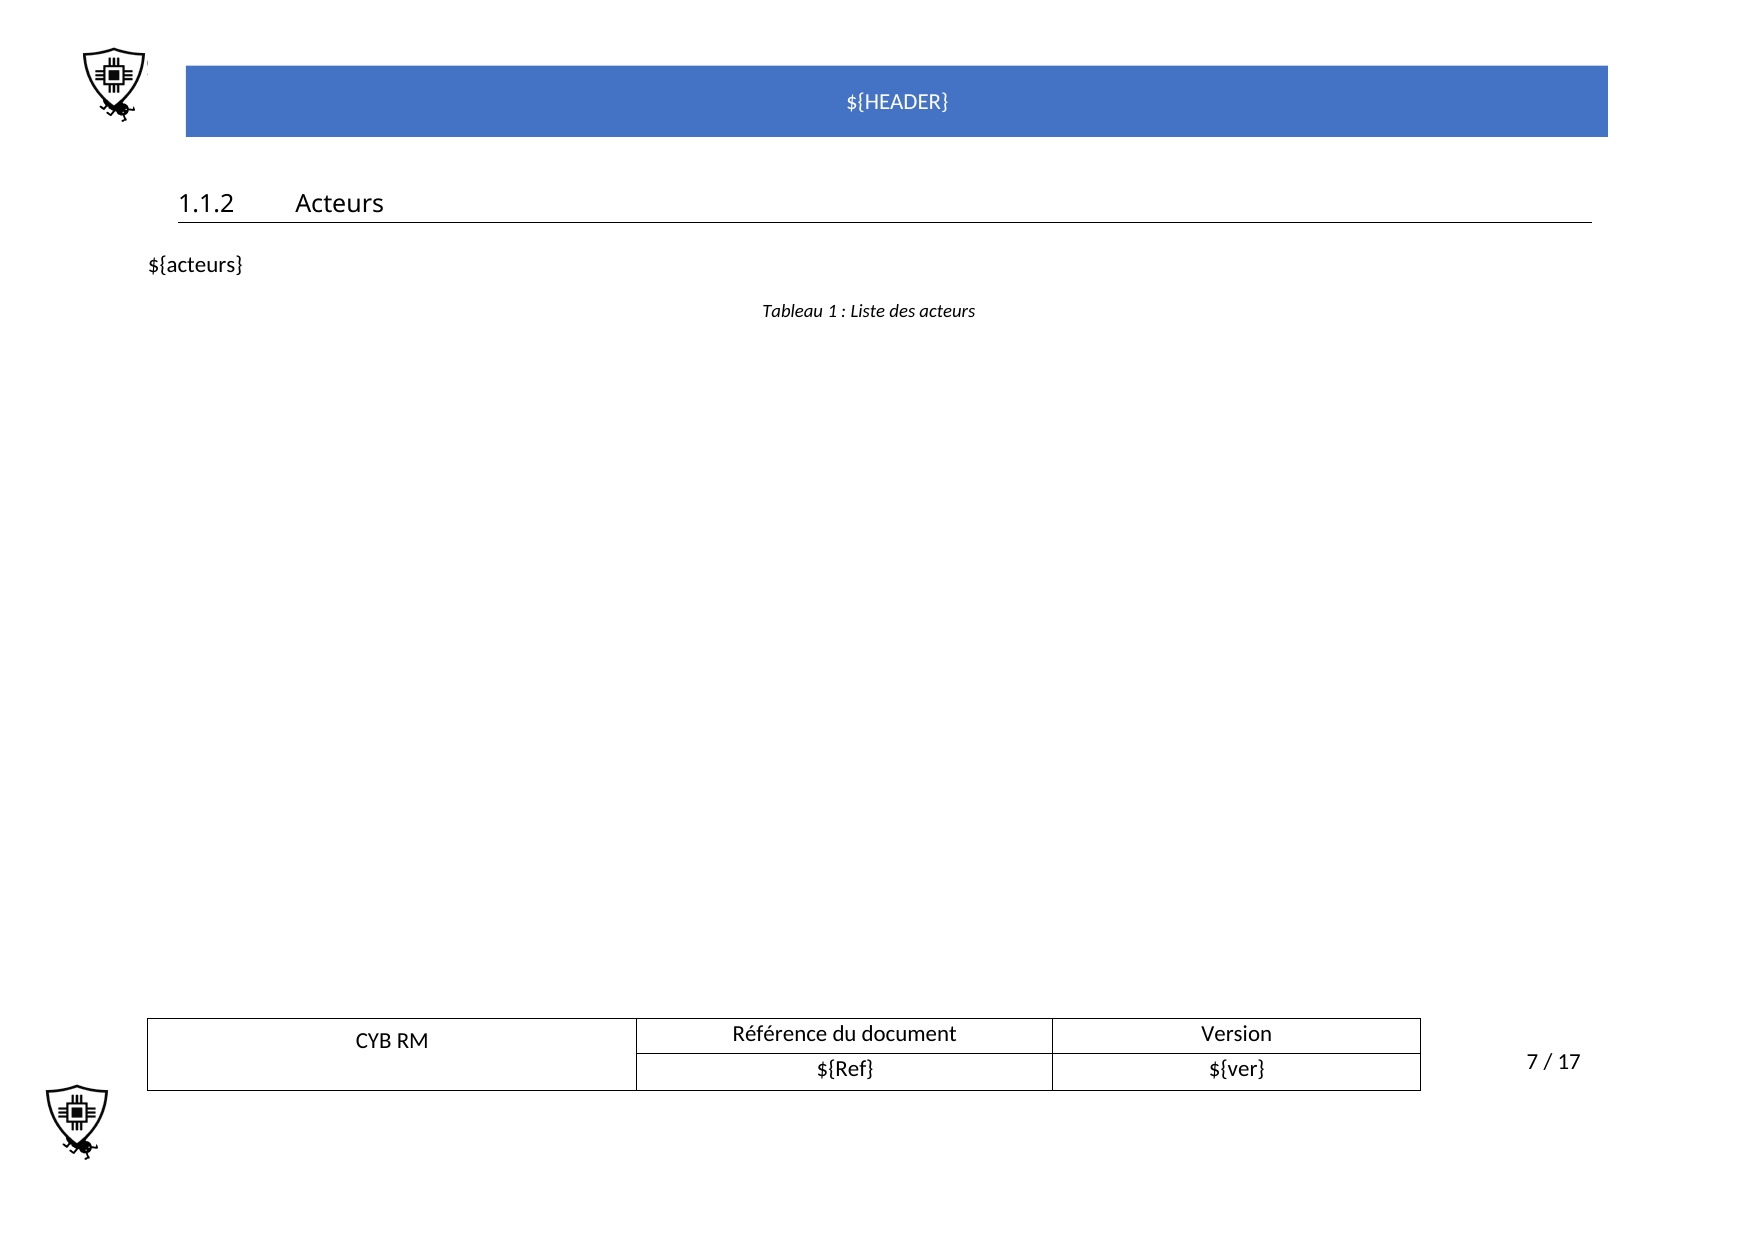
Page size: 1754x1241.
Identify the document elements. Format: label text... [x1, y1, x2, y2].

subtitle Acteurs [178, 185, 1592, 222]
text ${acteurs} [148, 250, 1592, 278]
text Tableau 1 : Liste des acteurs [148, 299, 1592, 322]
picture [45, 1083, 110, 1162]
picture [82, 46, 148, 124]
